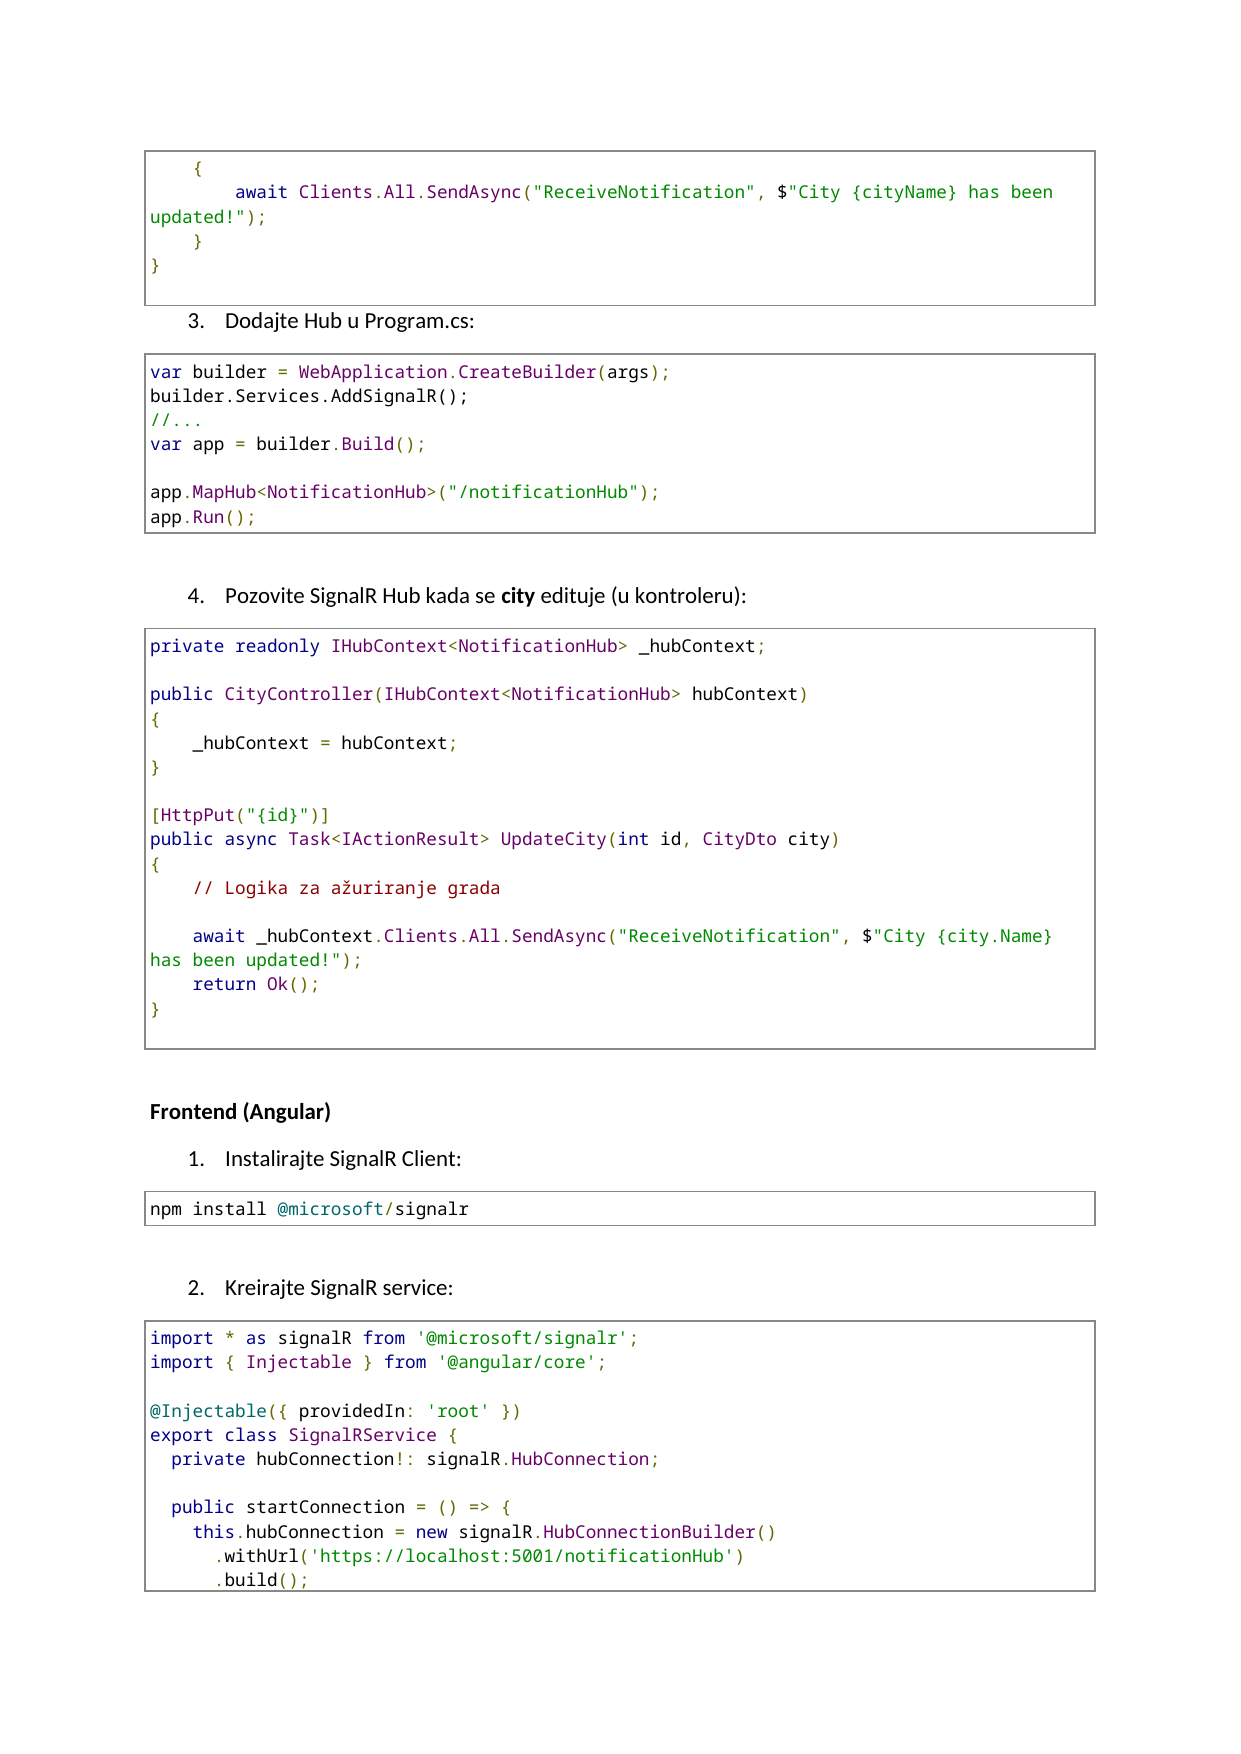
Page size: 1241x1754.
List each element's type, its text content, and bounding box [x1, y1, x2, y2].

text export class SignalRService { [150, 1422, 1090, 1447]
text //... [150, 407, 1090, 432]
text public async Task<IActionResult> UpdateCity(int id, CityDto city) [150, 827, 1090, 851]
list Instalirajte SignalR Client: [187, 1144, 1090, 1172]
text import { Injectable } from '@angular/core'; [150, 1350, 1090, 1374]
text private readonly IHubContext<NotificationHub> _hubContext; [146, 629, 1094, 658]
text // Logika za ažuriranje grada [150, 875, 1090, 899]
text public CityController(IHubContext<NotificationHub> hubContext) [150, 682, 1090, 706]
text } [150, 228, 1090, 252]
text { [146, 152, 1094, 180]
text var app = builder.Build(); [150, 432, 1090, 456]
text Frontend (Angular) [150, 1097, 1090, 1125]
text { [150, 851, 1090, 875]
list Pozovite SignalR Hub kada se city edituje (u kontroleru): [187, 581, 1090, 609]
text var builder = WebApplication.CreateBuilder(args); [146, 355, 1094, 383]
text [HttpPut("{id}")] [150, 803, 1090, 827]
text } [150, 252, 1090, 277]
list Dodajte Hub u Program.cs: [187, 306, 1090, 334]
text } [150, 996, 1090, 1020]
text npm install @microsoft/signalr [146, 1192, 1094, 1225]
text this.hubConnection = new signalR.HubConnectionBuilder() [150, 1519, 1090, 1543]
text await _hubContext.Clients.All.SendAsync("ReceiveNotification", $"City {city.Name} has been updated!"); [150, 923, 1090, 972]
text await Clients.All.SendAsync("ReceiveNotification", $"City {cityName} has been updated!"); [150, 180, 1090, 228]
text _hubContext = hubContext; [150, 730, 1090, 754]
text app.Run(); [146, 498, 1094, 532]
text builder.Services.AddSignalR(); [150, 383, 1090, 407]
text .build(); [150, 1567, 1090, 1590]
text .withUrl('https://localhost:5001/notificationHub') [150, 1543, 1090, 1567]
text app.MapHub<NotificationHub>("/notificationHub"); [150, 480, 1090, 498]
text @Injectable({ providedIn: 'root' }) [150, 1398, 1090, 1422]
text return Ok(); [150, 972, 1090, 996]
text import * as signalR from '@microsoft/signalr'; [146, 1322, 1094, 1350]
list Kreirajte SignalR service: [187, 1273, 1090, 1301]
text { [150, 706, 1090, 730]
text private hubConnection!: signalR.HubConnection; [150, 1447, 1090, 1471]
text public startConnection = () => { [150, 1495, 1090, 1519]
text } [150, 754, 1090, 778]
